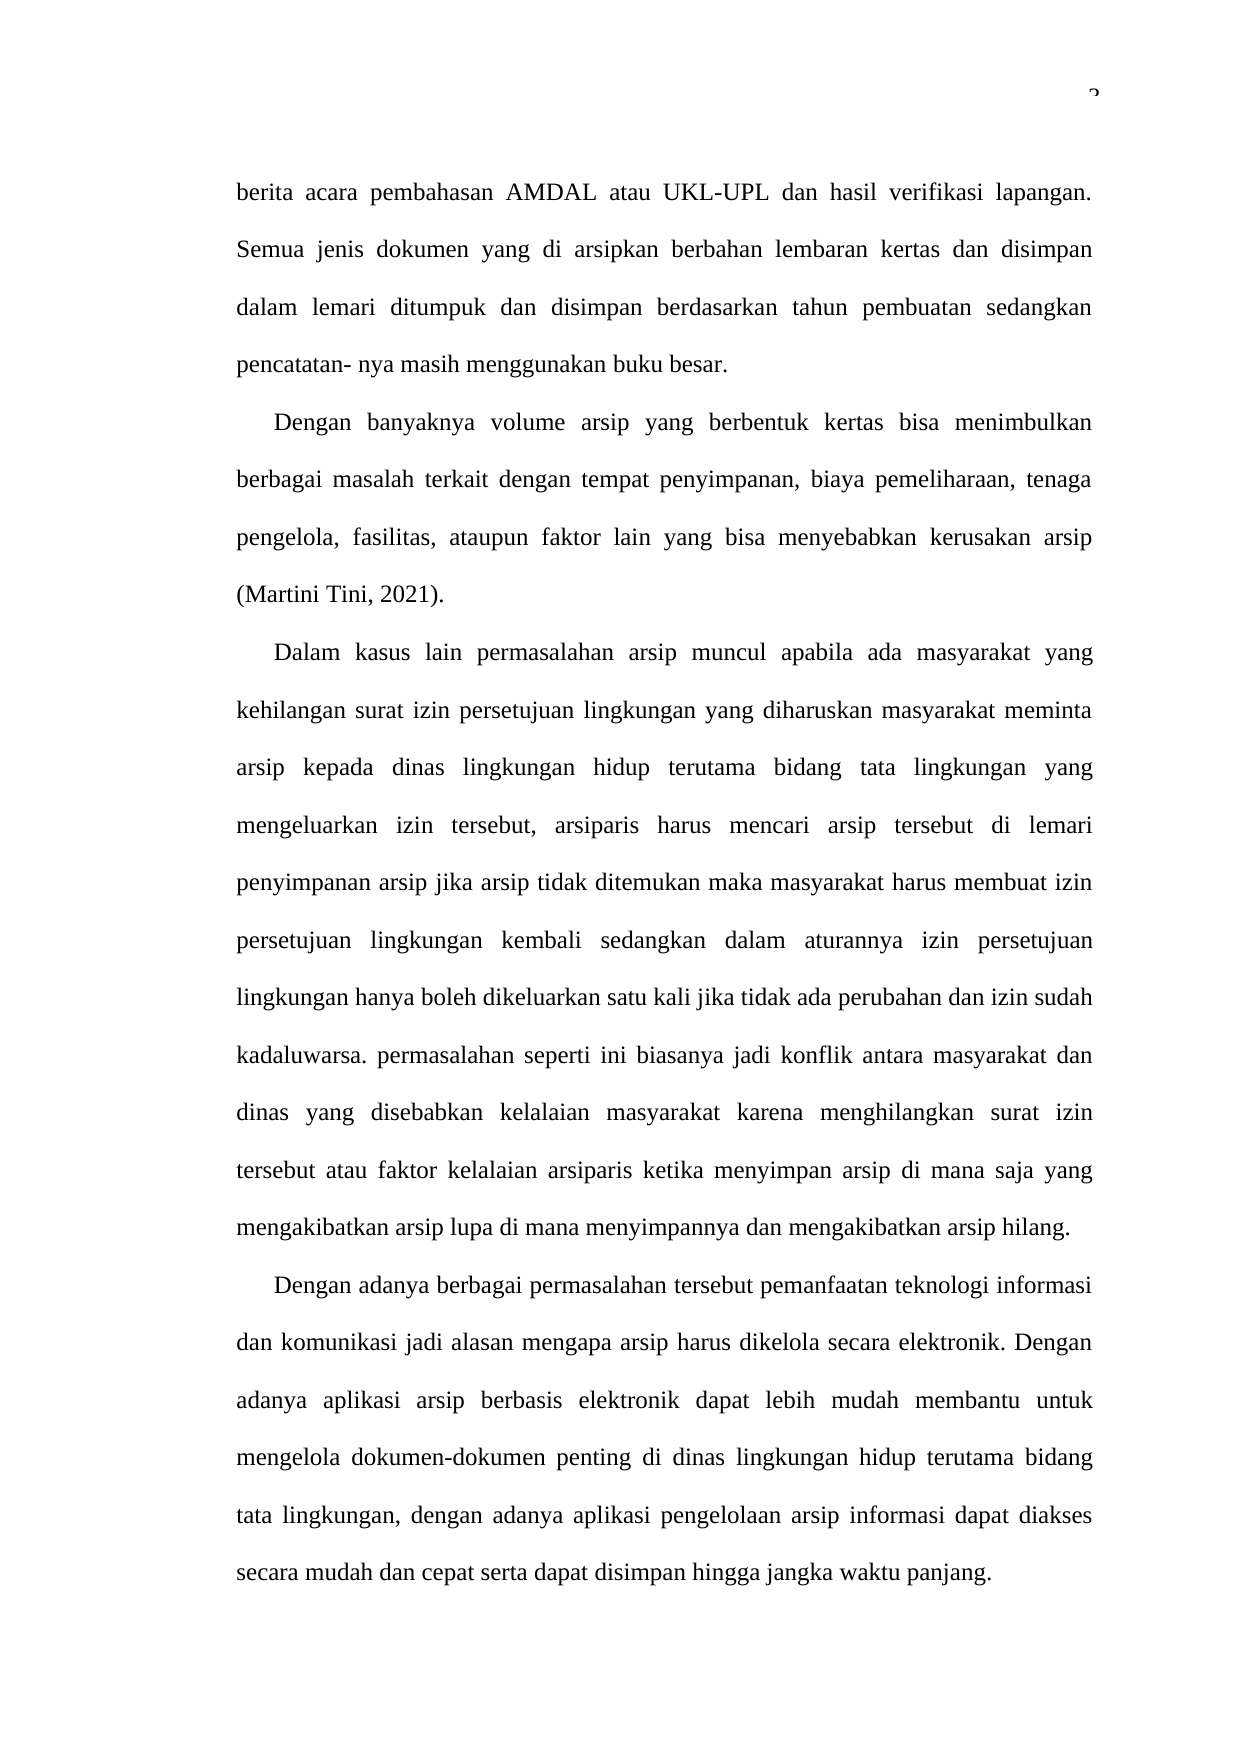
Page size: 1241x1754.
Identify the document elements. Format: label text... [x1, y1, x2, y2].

text Dengan banyaknya volume arsip yang berbentuk kertas bisa menimbulkan berbagai masalah terkait dengan tempat penyimpanan, biaya pemeliharaan, tenaga pengelola, fasilitas, ataupun faktor lain yang bisa menyebabkan kerusakan arsip (Martini Tini, 2021). [236, 407, 1093, 608]
text Dalam kasus lain permasalahan arsip muncul apabila ada masyarakat yang kehilangan surat izin persetujuan lingkungan yang diharuskan masyarakat meminta arsip kepada dinas lingkungan hidup terutama bidang tata lingkungan yang mengeluarkan izin tersebut, arsiparis harus mencari arsip tersebut di lemari penyimpanan arsip jika arsip tidak ditemukan maka masyarakat harus membuat izin persetujuan lingkungan kembali sedangkan dalam aturannya izin persetujuan lingkungan hanya boleh dikeluarkan satu kali jika tidak ada perubahan dan izin sudah kadaluwarsa. permasalahan seperti ini biasanya jadi konflik antara masyarakat dan dinas yang disebabkan kelalaian masyarakat karena menghilangkan surat izin tersebut atau faktor kelalaian arsiparis ketika menyimpan arsip di mana saja yang mengakibatkan arsip lupa di mana menyimpannya dan mengakibatkan arsip hilang. [236, 637, 1093, 1241]
text Dengan adanya berbagai permasalahan tersebut pemanfaatan teknologi informasi dan komunikasi jadi alasan mengapa arsip harus dikelola secara elektronik. Dengan adanya aplikasi arsip berbasis elektronik dapat lebih mudah membantu untuk mengelola dokumen-dokumen penting di dinas lingkungan hidup terutama bidang tata lingkungan, dengan adanya aplikasi pengelolaan arsip informasi dapat diakses secara mudah dan cepat serta dapat disimpan hingga jangka waktu panjang. [236, 1270, 1093, 1586]
text berita acara pembahasan AMDAL atau UKL-UPL dan hasil verifikasi lapangan. Semua jenis dokumen yang di arsipkan berbahan lembaran kertas dan disimpan dalam lemari ditumpuk dan disimpan berdasarkan tahun pembuatan sedangkan pencatatan- nya masih menggunakan buku besar. [236, 177, 1093, 378]
